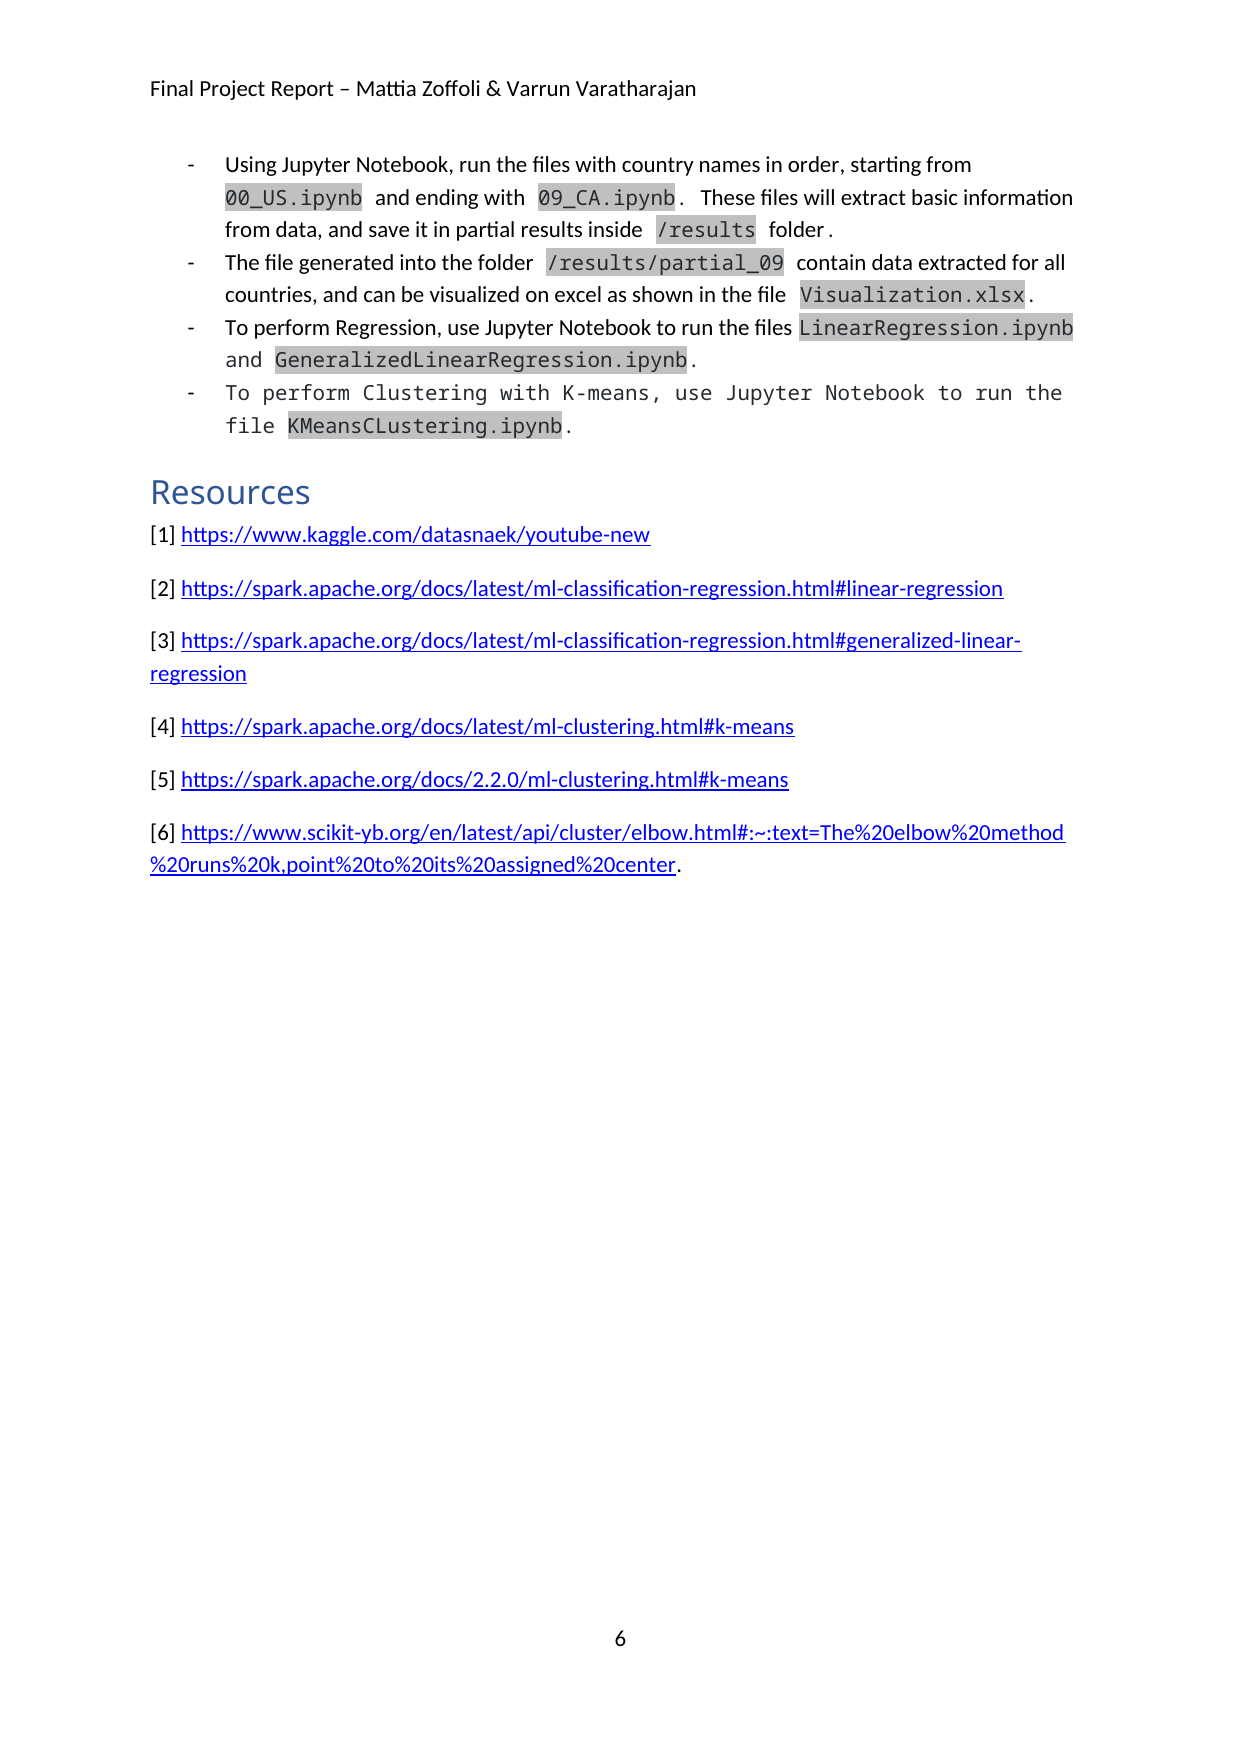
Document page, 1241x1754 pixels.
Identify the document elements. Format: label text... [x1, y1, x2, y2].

list To perform Regression, use Jupyter Notebook to run the files LinearRegression.ipynb and GeneralizedLinearRegression.ipynb. [187, 313, 1090, 374]
text [6] https://www.scikit-yb.org/en/latest/api/cluster/elbow.html#:~:text=The%20elbow%20method%20runs%20k,point%20to%20its%20assigned%20center. [150, 818, 1090, 878]
text [1] https://www.kaggle.com/datasnaek/youtube-new [150, 521, 1090, 549]
list The file generated into the folder /results/partial_09 contain data extracted for all countries, and can be visualized on excel as shown in the file Visualization.xlsx. [187, 248, 1090, 309]
text [5] https://spark.apache.org/docs/2.2.0/ml-clustering.html#k-means [150, 765, 1090, 793]
text [2] https://spark.apache.org/docs/latest/ml-classification-regression.html#linear-regression [150, 574, 1090, 602]
text [4] https://spark.apache.org/docs/latest/ml-clustering.html#k-means [150, 712, 1090, 740]
subtitle Resources [150, 468, 1090, 514]
list Using Jupyter Notebook, run the files with country names in order, starting from 00_US.ipynb and ending with 09_CA.ipynb. These files will extract basic information from data, and save it in partial results inside /results folder. [187, 150, 1090, 244]
text [3] https://spark.apache.org/docs/latest/ml-classification-regression.html#generalized-linear-regression [150, 627, 1090, 687]
list To perform Clustering with K-means, use Jupyter Notebook to run the file KMeansCLustering.ipynb. [187, 378, 1090, 439]
